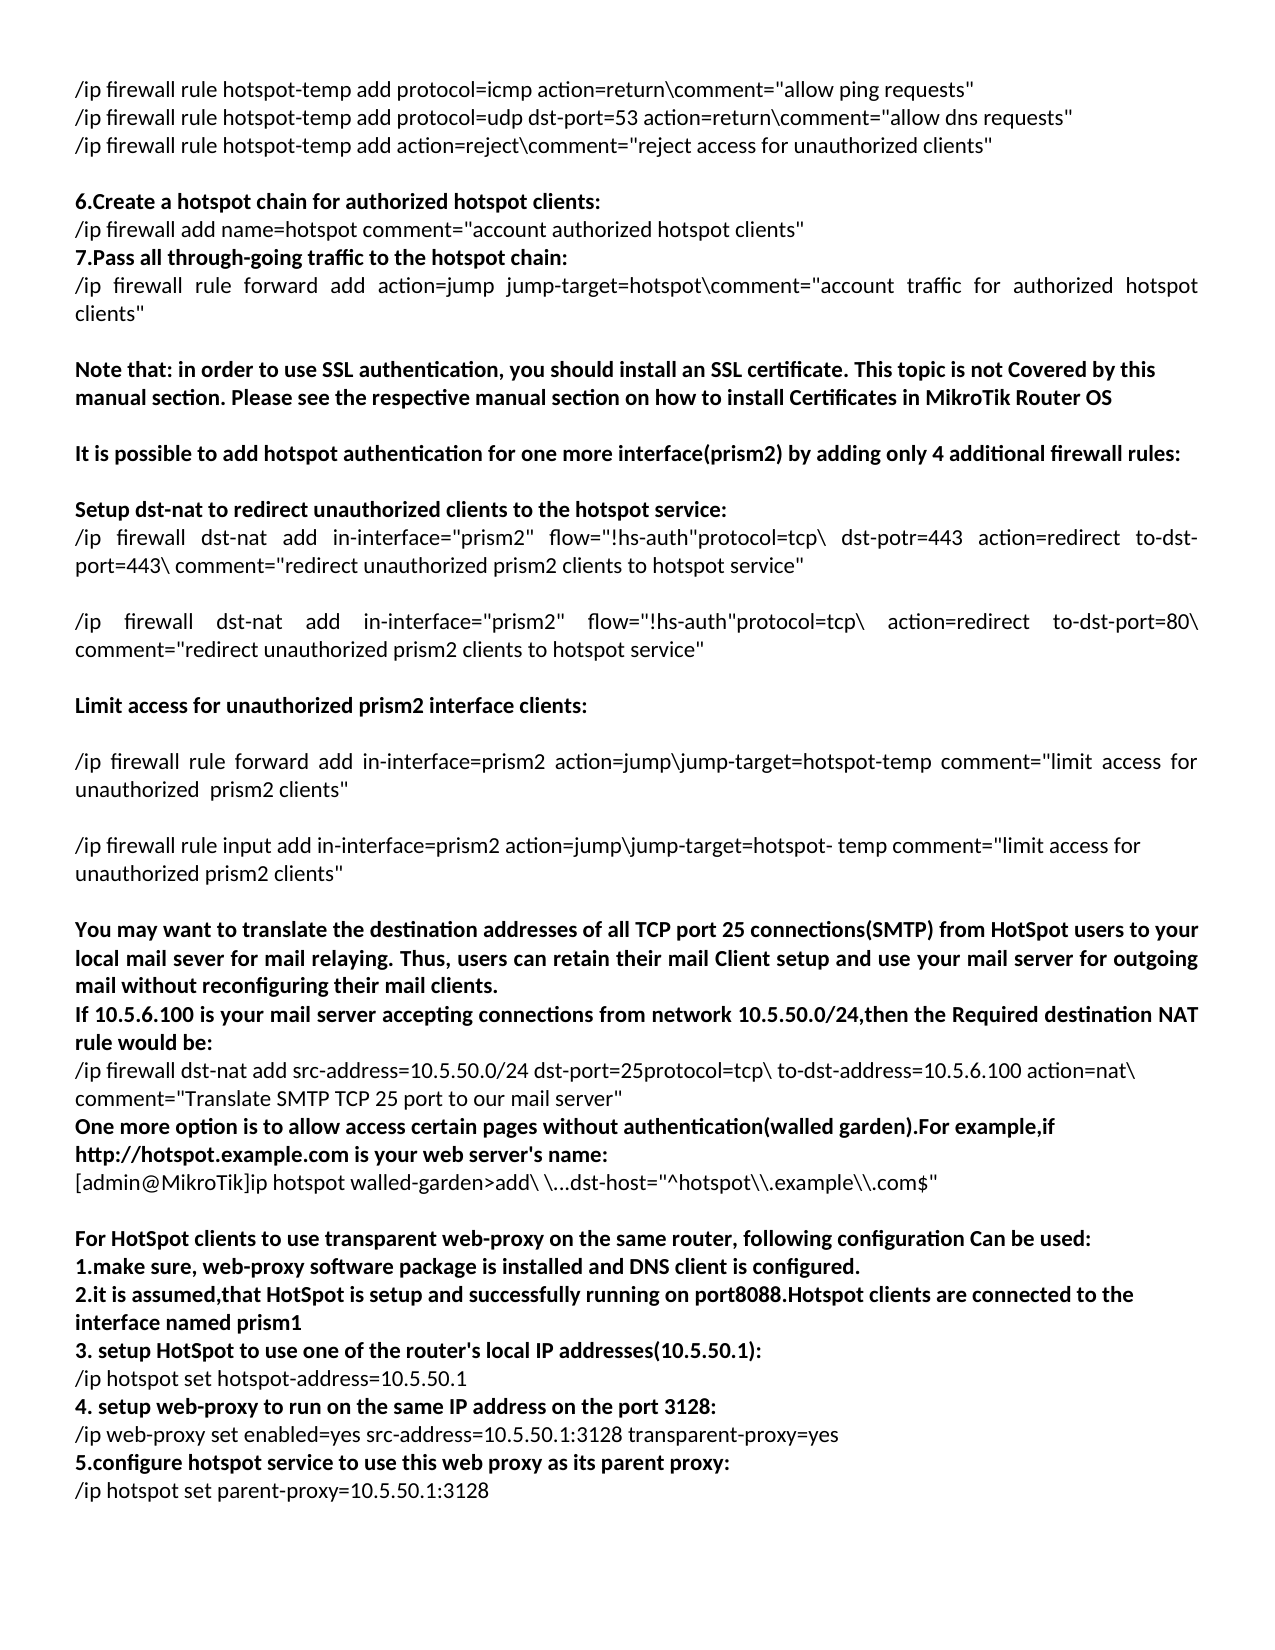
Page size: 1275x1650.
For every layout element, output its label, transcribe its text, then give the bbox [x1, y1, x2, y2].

text /ip firewall rule forward add action=jump jump-target=hotspot\comment="account traffic for authorized hotspot clients" [75, 271, 1200, 327]
text 7.Pass all through-going traffic to the hotspot chain: [75, 243, 1200, 271]
text comment="Translate SMTP TCP 25 port to our mail server" [75, 1084, 1200, 1112]
text Setup dst-nat to redirect unauthorized clients to the hotspot service: [75, 495, 1200, 523]
text /ip firewall rule hotspot-temp add action=reject\comment="reject access for unauthorized clients" [75, 131, 1200, 159]
text /ip firewall dst-nat add in-interface="prism2" flow="!hs-auth"protocol=tcp\ dst-potr=443 action=redirect to-dst-port=443\ comment="redirect unauthorized prism2 clients to hotspot service" [75, 523, 1200, 579]
text 6.Create a hotspot chain for authorized hotspot clients: [75, 187, 1200, 215]
text 4. setup web-proxy to run on the same IP address on the port 3128: [75, 1392, 1200, 1420]
text One more option is to allow access certain pages without authentication(walled garden).For example,if http://hotspot.example.com is your web server's name: [75, 1112, 1200, 1168]
text It is possible to add hotspot authentication for one more interface(prism2) by adding only 4 additional firewall rules: [75, 439, 1200, 467]
text If 10.5.6.100 is your mail server accepting connections from network 10.5.50.0/24,then the Required destination NAT rule would be: [75, 1000, 1200, 1056]
text /ip firewall rule hotspot-temp add protocol=udp dst-port=53 action=return\comment="allow dns requests" [75, 103, 1200, 131]
text /ip hotspot set parent-proxy=10.5.50.1:3128 [75, 1476, 1200, 1504]
text /ip web-proxy set enabled=yes src-address=10.5.50.1:3128 transparent-proxy=yes [75, 1420, 1200, 1448]
text /ip firewall add name=hotspot comment="account authorized hotspot clients" [75, 215, 1200, 243]
text Limit access for unauthorized prism2 interface clients: [75, 691, 1200, 719]
text [admin@MikroTik]ip hotspot walled-garden>add\ \...dst-host="^hotspot\\.example\\.com$" [75, 1168, 1200, 1196]
text /ip firewall dst-nat add src-address=10.5.50.0/24 dst-port=25protocol=tcp\ to-dst-address=10.5.6.100 action=nat\ [75, 1056, 1200, 1084]
text 5.configure hotspot service to use this web proxy as its parent proxy: [75, 1448, 1200, 1476]
text /ip firewall rule hotspot-temp add protocol=icmp action=return\comment="allow ping requests" [75, 75, 1200, 103]
text /ip firewall rule forward add in-interface=prism2 action=jump\jump-target=hotspot-temp comment="limit access for unauthorized prism2 clients" [75, 747, 1200, 803]
text /ip firewall rule input add in-interface=prism2 action=jump\jump-target=hotspot- temp comment="limit access for unauthorized prism2 clients" [75, 832, 1200, 888]
text /ip firewall dst-nat add in-interface="prism2" flow="!hs-auth"protocol=tcp\ action=redirect to-dst-port=80\ comment="redirect unauthorized prism2 clients to hotspot service" [75, 607, 1200, 663]
text 1.make sure, web-proxy software package is installed and DNS client is configured. [75, 1252, 1200, 1280]
text 2.it is assumed,that HotSpot is setup and successfully running on port8088.Hotspot clients are connected to the interface named prism1 [75, 1280, 1200, 1336]
text You may want to translate the destination addresses of all TCP port 25 connections(SMTP) from HotSpot users to your local mail sever for mail relaying. Thus, users can retain their mail Client setup and use your mail server for outgoing mail without reconfiguring their mail clients. [75, 916, 1200, 1000]
text Note that: in order to use SSL authentication, you should install an SSL certificate. This topic is not Covered by this manual section. Please see the respective manual section on how to install Certificates in MikroTik Router OS [75, 355, 1200, 411]
text For HotSpot clients to use transparent web-proxy on the same router, following configuration Can be used: [75, 1224, 1200, 1252]
text /ip hotspot set hotspot-address=10.5.50.1 [75, 1364, 1200, 1392]
text 3. setup HotSpot to use one of the router's local IP addresses(10.5.50.1): [75, 1336, 1200, 1364]
